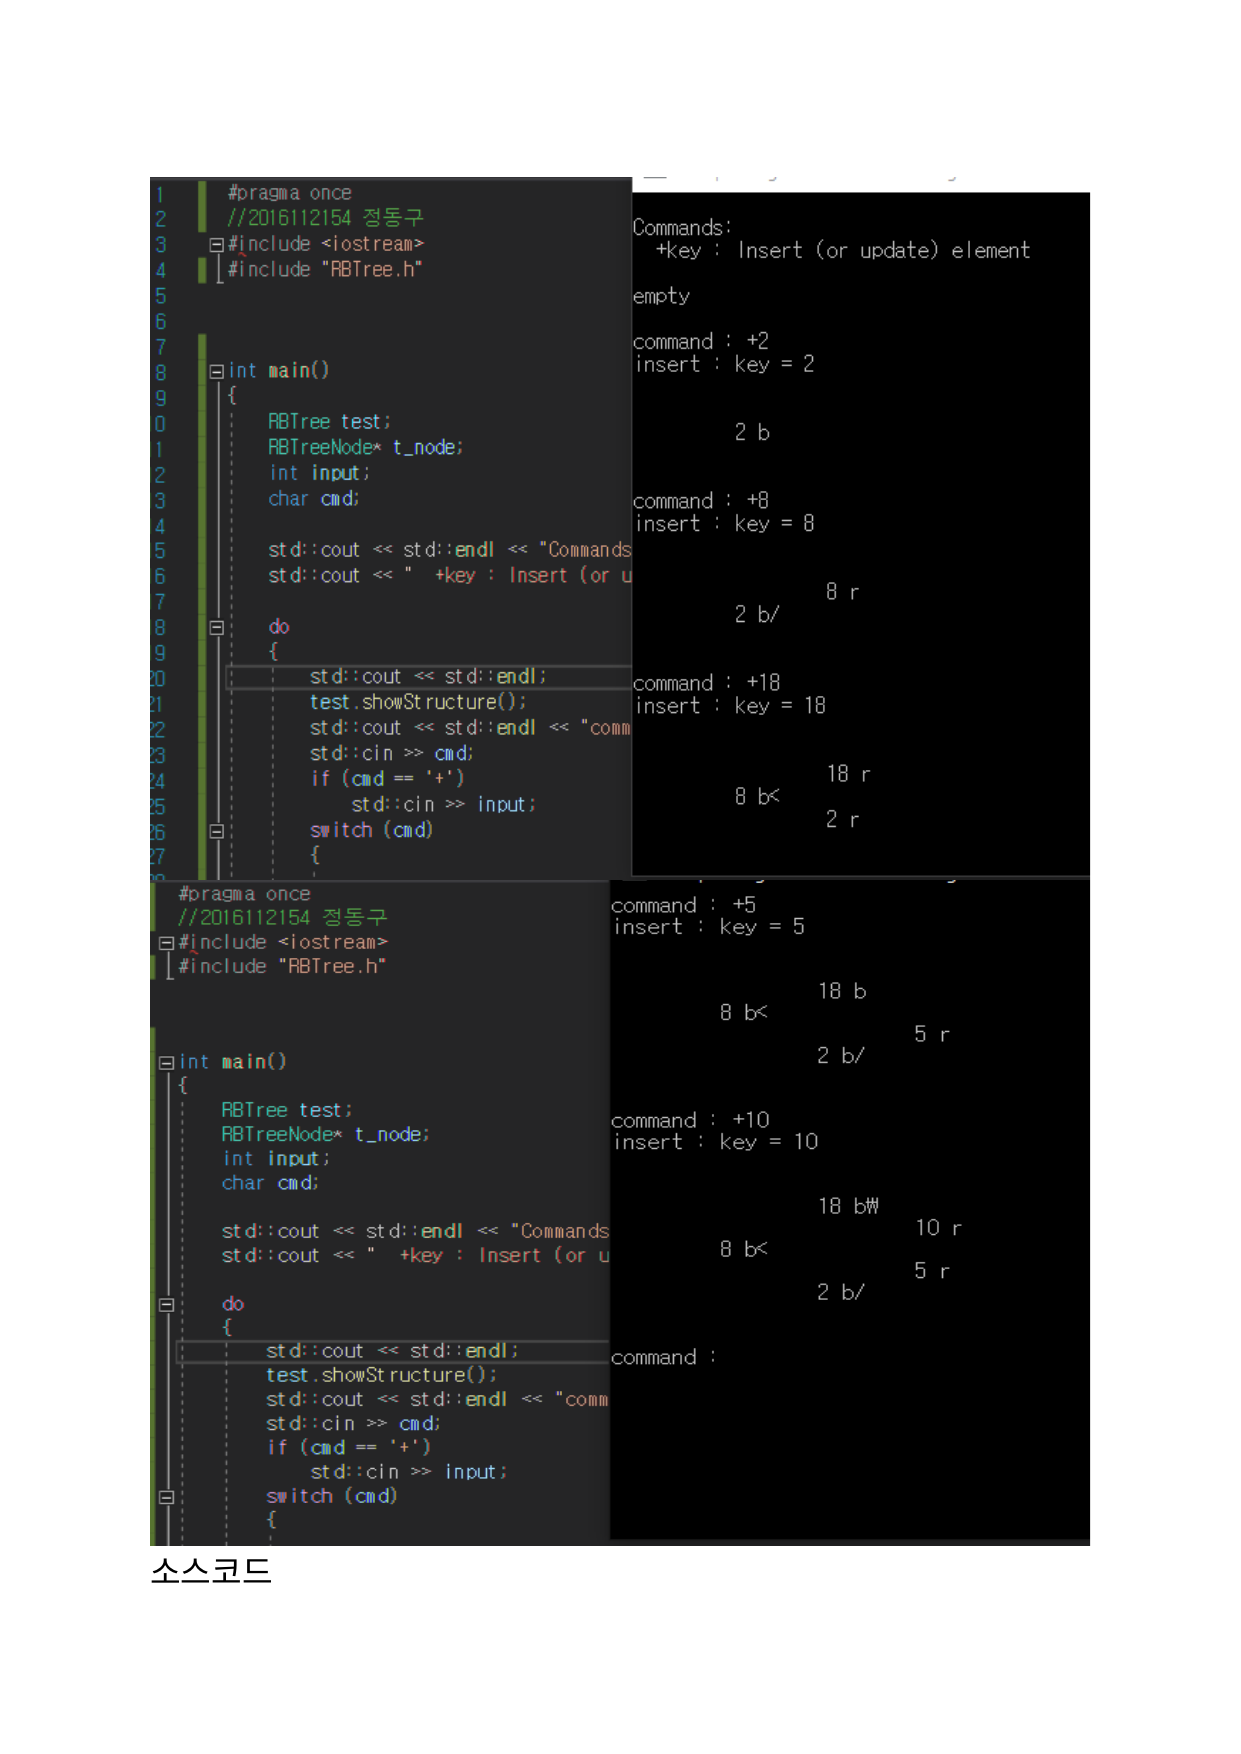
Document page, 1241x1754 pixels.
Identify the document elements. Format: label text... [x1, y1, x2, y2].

text 소스코드 [150, 1546, 1090, 1594]
picture [150, 177, 1091, 1546]
